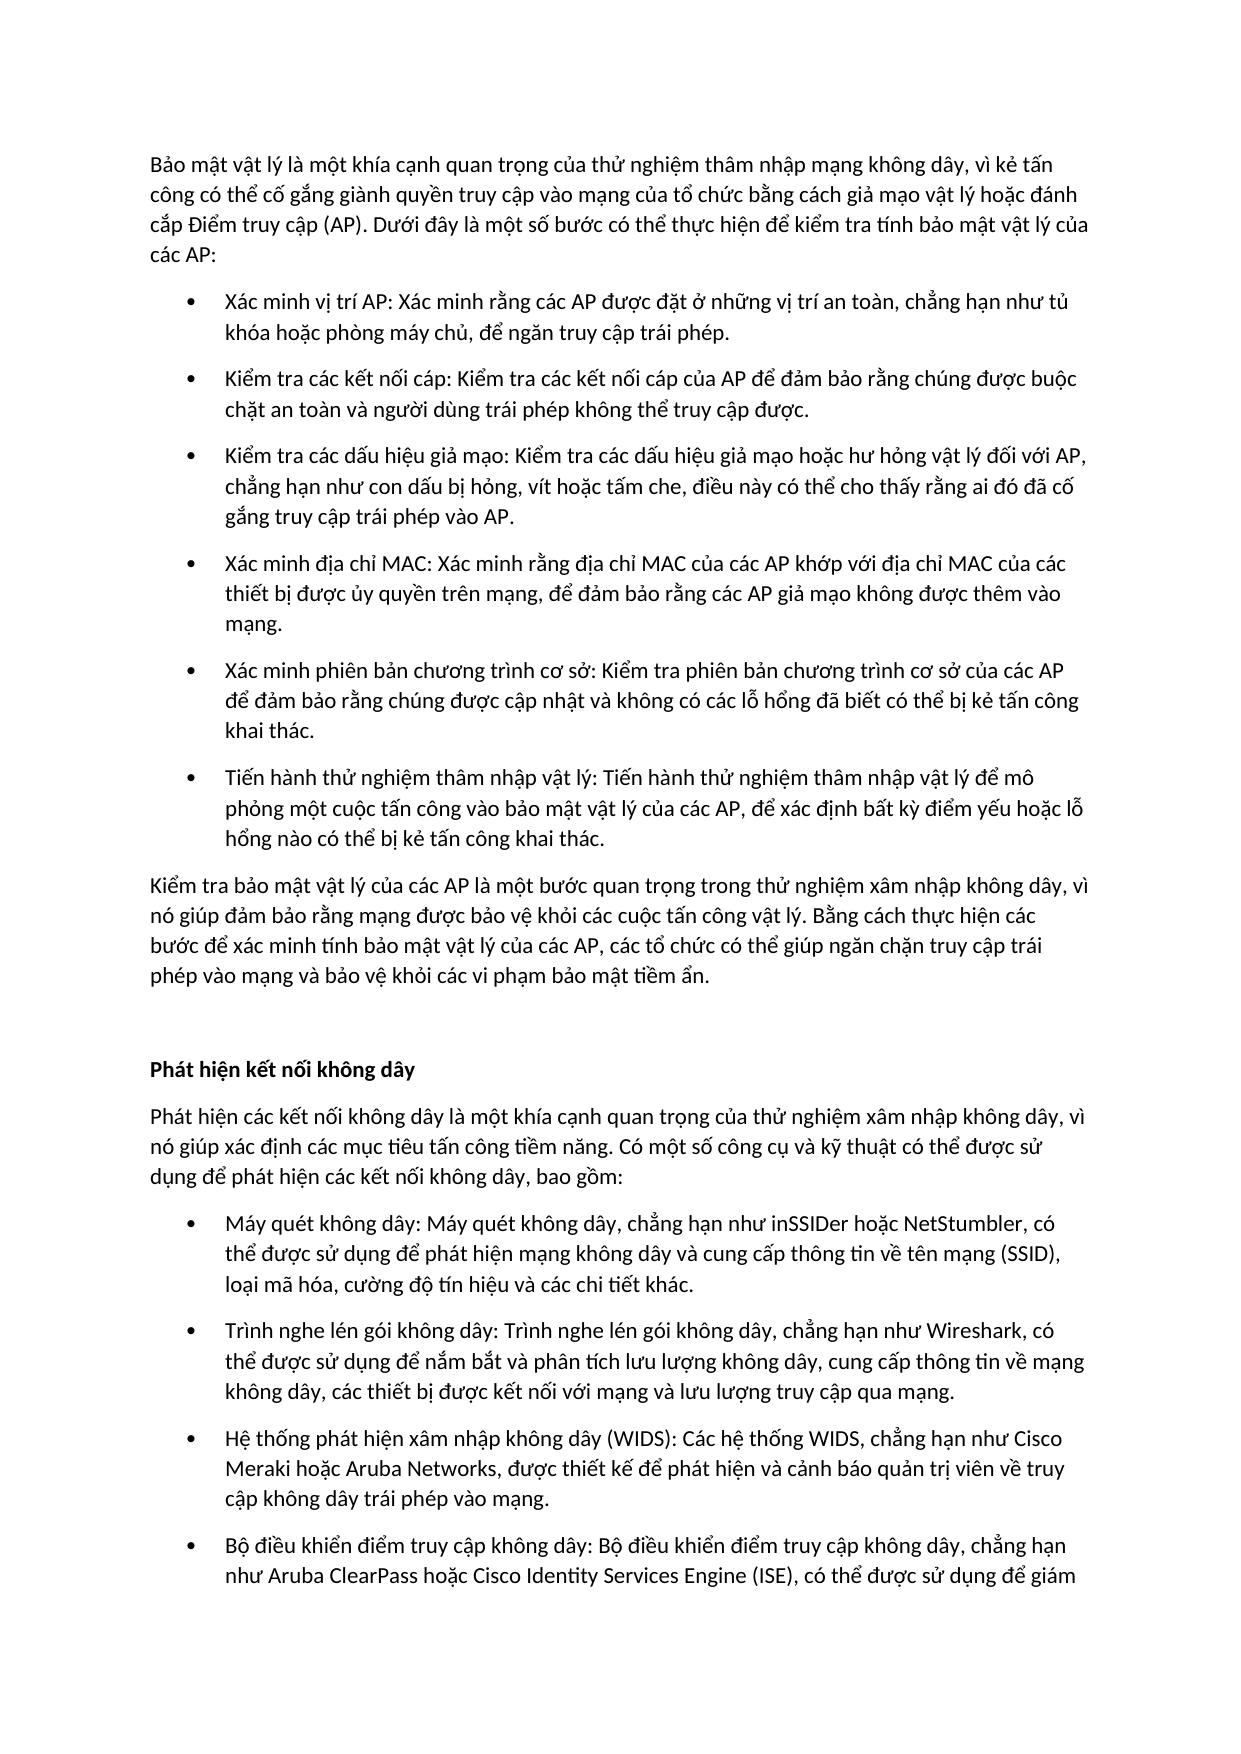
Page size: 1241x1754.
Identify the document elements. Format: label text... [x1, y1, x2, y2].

text Phát hiện các kết nối không dây là một khía cạnh quan trọng của thử nghiệm xâm nhập không dây, vì nó giúp xác định các mục tiêu tấn công tiềm năng. Có một số công cụ và kỹ thuật có thể được sử dụng để phát hiện các kết nối không dây, bao gồm: [150, 1102, 1090, 1191]
list Xác minh vị trí AP: Xác minh rằng các AP được đặt ở những vị trí an toàn, chẳng hạn như tủ khóa hoặc phòng máy chủ, để ngăn truy cập trái phép. [187, 287, 1090, 346]
list Xác minh phiên bản chương trình cơ sở: Kiểm tra phiên bản chương trình cơ sở của các AP để đảm bảo rằng chúng được cập nhật và không có các lỗ hổng đã biết có thể bị kẻ tấn công khai thác. [187, 656, 1090, 745]
text Phát hiện kết nối không dây [150, 1055, 1090, 1083]
list Kiểm tra các kết nối cáp: Kiểm tra các kết nối cáp của AP để đảm bảo rằng chúng được buộc chặt an toàn và người dùng trái phép không thể truy cập được. [187, 364, 1090, 423]
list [187, 1531, 1090, 1589]
list Kiểm tra các dấu hiệu giả mạo: Kiểm tra các dấu hiệu giả mạo hoặc hư hỏng vật lý đối với AP, chẳng hạn như con dấu bị hỏng, vít hoặc tấm che, điều này có thể cho thấy rằng ai đó đã cố gắng truy cập trái phép vào AP. [187, 442, 1090, 530]
list Máy quét không dây: Máy quét không dây, chẳng hạn như inSSIDer hoặc NetStumbler, có thể được sử dụng để phát hiện mạng không dây và cung cấp thông tin về tên mạng (SSID), loại mã hóa, cường độ tín hiệu và các chi tiết khác. [187, 1209, 1090, 1298]
list Hệ thống phát hiện xâm nhập không dây (WIDS): Các hệ thống WIDS, chẳng hạn như Cisco Meraki hoặc Aruba Networks, được thiết kế để phát hiện và cảnh báo quản trị viên về truy cập không dây trái phép vào mạng. [187, 1424, 1090, 1512]
list Trình nghe lén gói không dây: Trình nghe lén gói không dây, chẳng hạn như Wireshark, có thể được sử dụng để nắm bắt và phân tích lưu lượng không dây, cung cấp thông tin về mạng không dây, các thiết bị được kết nối với mạng và lưu lượng truy cập qua mạng. [187, 1317, 1090, 1405]
text Bảo mật vật lý là một khía cạnh quan trọng của thử nghiệm thâm nhập mạng không dây, vì kẻ tấn công có thể cố gắng giành quyền truy cập vào mạng của tổ chức bằng cách giả mạo vật lý hoặc đánh cắp Điểm truy cập (AP). Dưới đây là một số bước có thể thực hiện để kiểm tra tính bảo mật vật lý của các AP: [150, 150, 1090, 269]
text Kiểm tra bảo mật vật lý của các AP là một bước quan trọng trong thử nghiệm xâm nhập không dây, vì nó giúp đảm bảo rằng mạng được bảo vệ khỏi các cuộc tấn công vật lý. Bằng cách thực hiện các bước để xác minh tính bảo mật vật lý của các AP, các tổ chức có thể giúp ngăn chặn truy cập trái phép vào mạng và bảo vệ khỏi các vi phạm bảo mật tiềm ẩn. [150, 871, 1090, 989]
list Tiến hành thử nghiệm thâm nhập vật lý: Tiến hành thử nghiệm thâm nhập vật lý để mô phỏng một cuộc tấn công vào bảo mật vật lý của các AP, để xác định bất kỳ điểm yếu hoặc lỗ hổng nào có thể bị kẻ tấn công khai thác. [187, 763, 1090, 852]
list Xác minh địa chỉ MAC: Xác minh rằng địa chỉ MAC của các AP khớp với địa chỉ MAC của các thiết bị được ủy quyền trên mạng, để đảm bảo rằng các AP giả mạo không được thêm vào mạng. [187, 549, 1090, 637]
